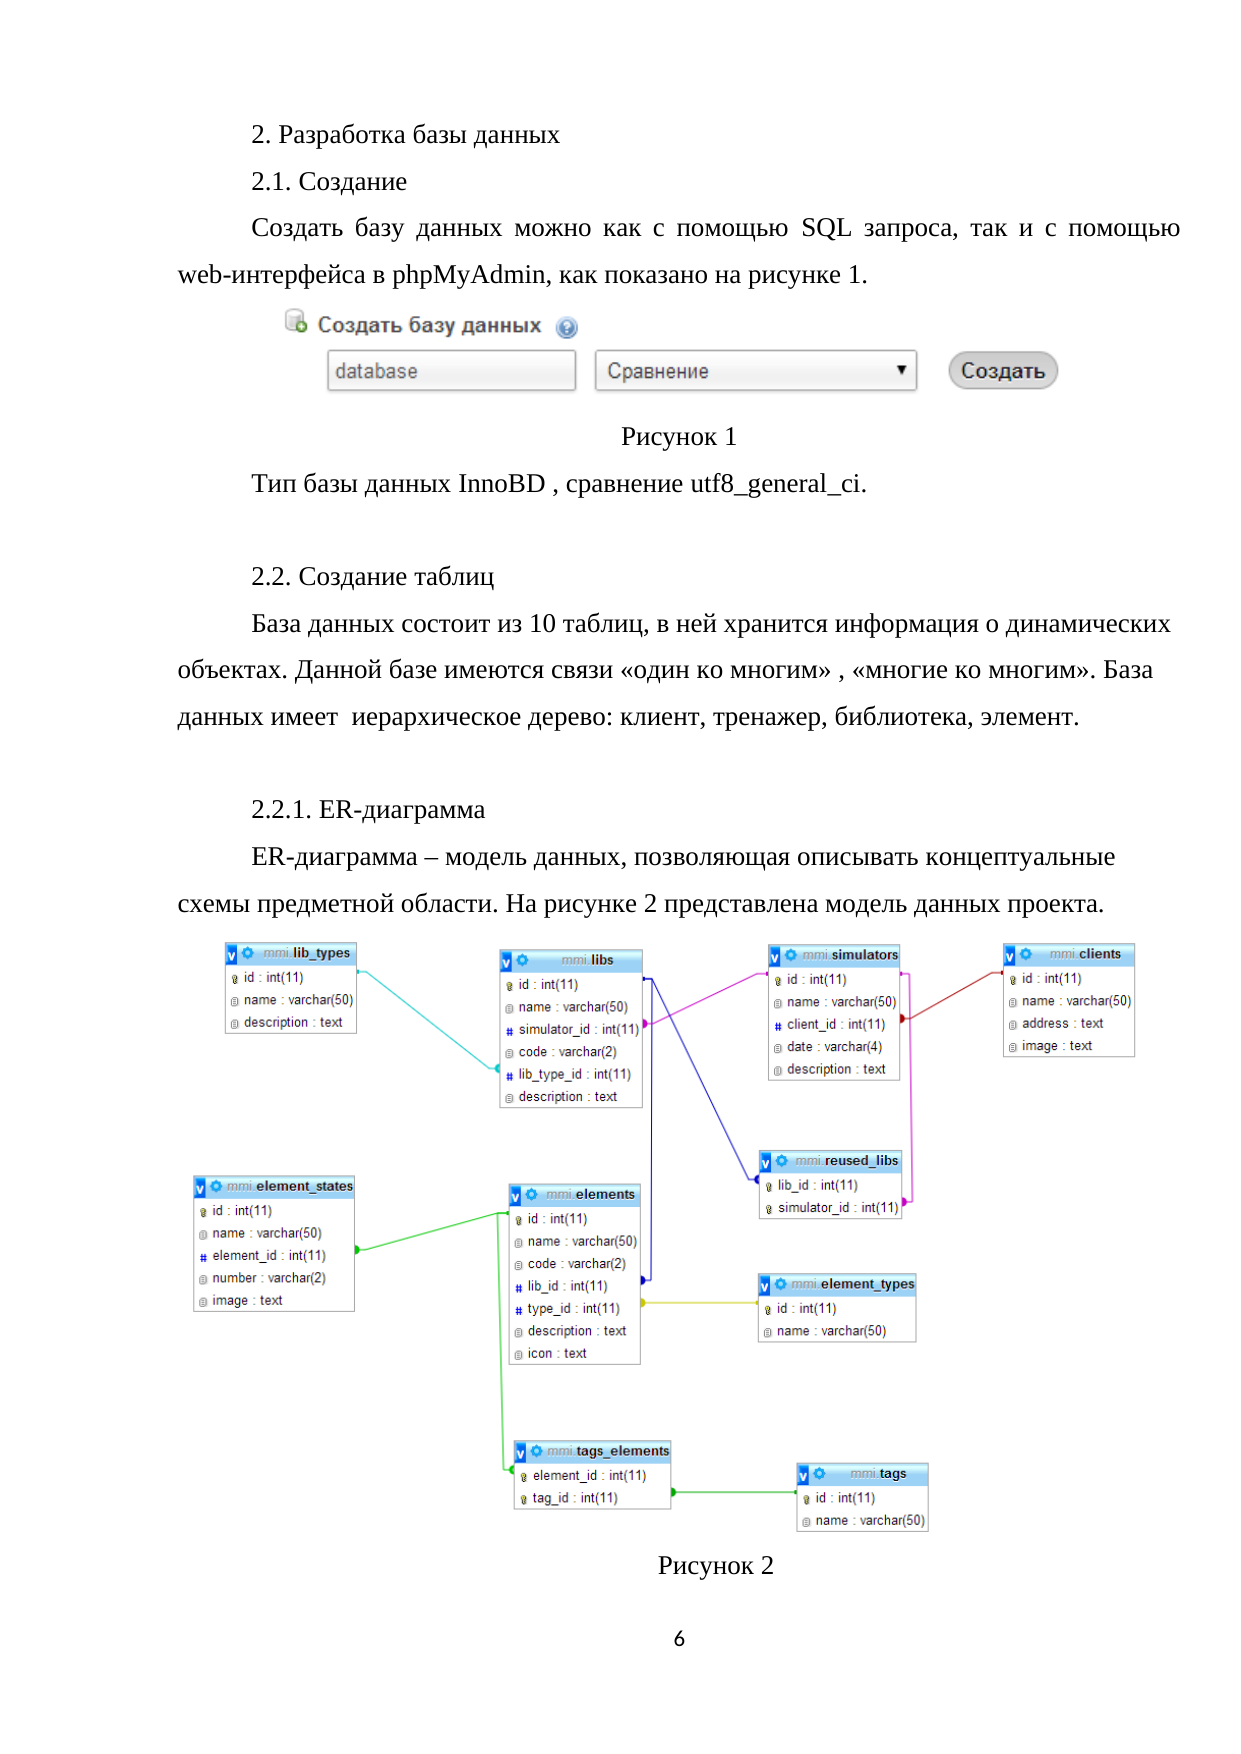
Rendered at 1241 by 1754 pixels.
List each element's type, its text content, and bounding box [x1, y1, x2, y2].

text Рисунок 2 [177, 1549, 1181, 1580]
text Тип базы данных InnoBD , сравнение utf8_general_ci. [177, 467, 1181, 498]
text Рисунок 1 [177, 420, 1181, 451]
text 2.1. Создание [177, 165, 1181, 196]
text База данных состоит из 10 таблиц, в ней хранится информация о динамических объектах. Данной базе имеются связи «один ко многим» , «многие ко многим». База данных имеет иерархическое дерево: клиент, тренажер, библиотека, элемент. [177, 607, 1181, 731]
text Создать базу данных можно как с помощью SQL запроса, так и с помощью web-интерфейса в phpMyAdmin, как показано на рисунке 1. [177, 211, 1181, 289]
text ER-диаграмма – модель данных, позволяющая описывать концептуальные схемы предметной области. На рисунке 2 представлена модель данных проекта. [177, 840, 1181, 918]
picture [177, 933, 1182, 1536]
text 2. Разработка базы данных [177, 118, 1181, 149]
picture [276, 304, 1082, 407]
text 2.2.1. ER-диаграмма [177, 794, 1181, 825]
text 2.2. Создание таблиц [177, 560, 1181, 591]
